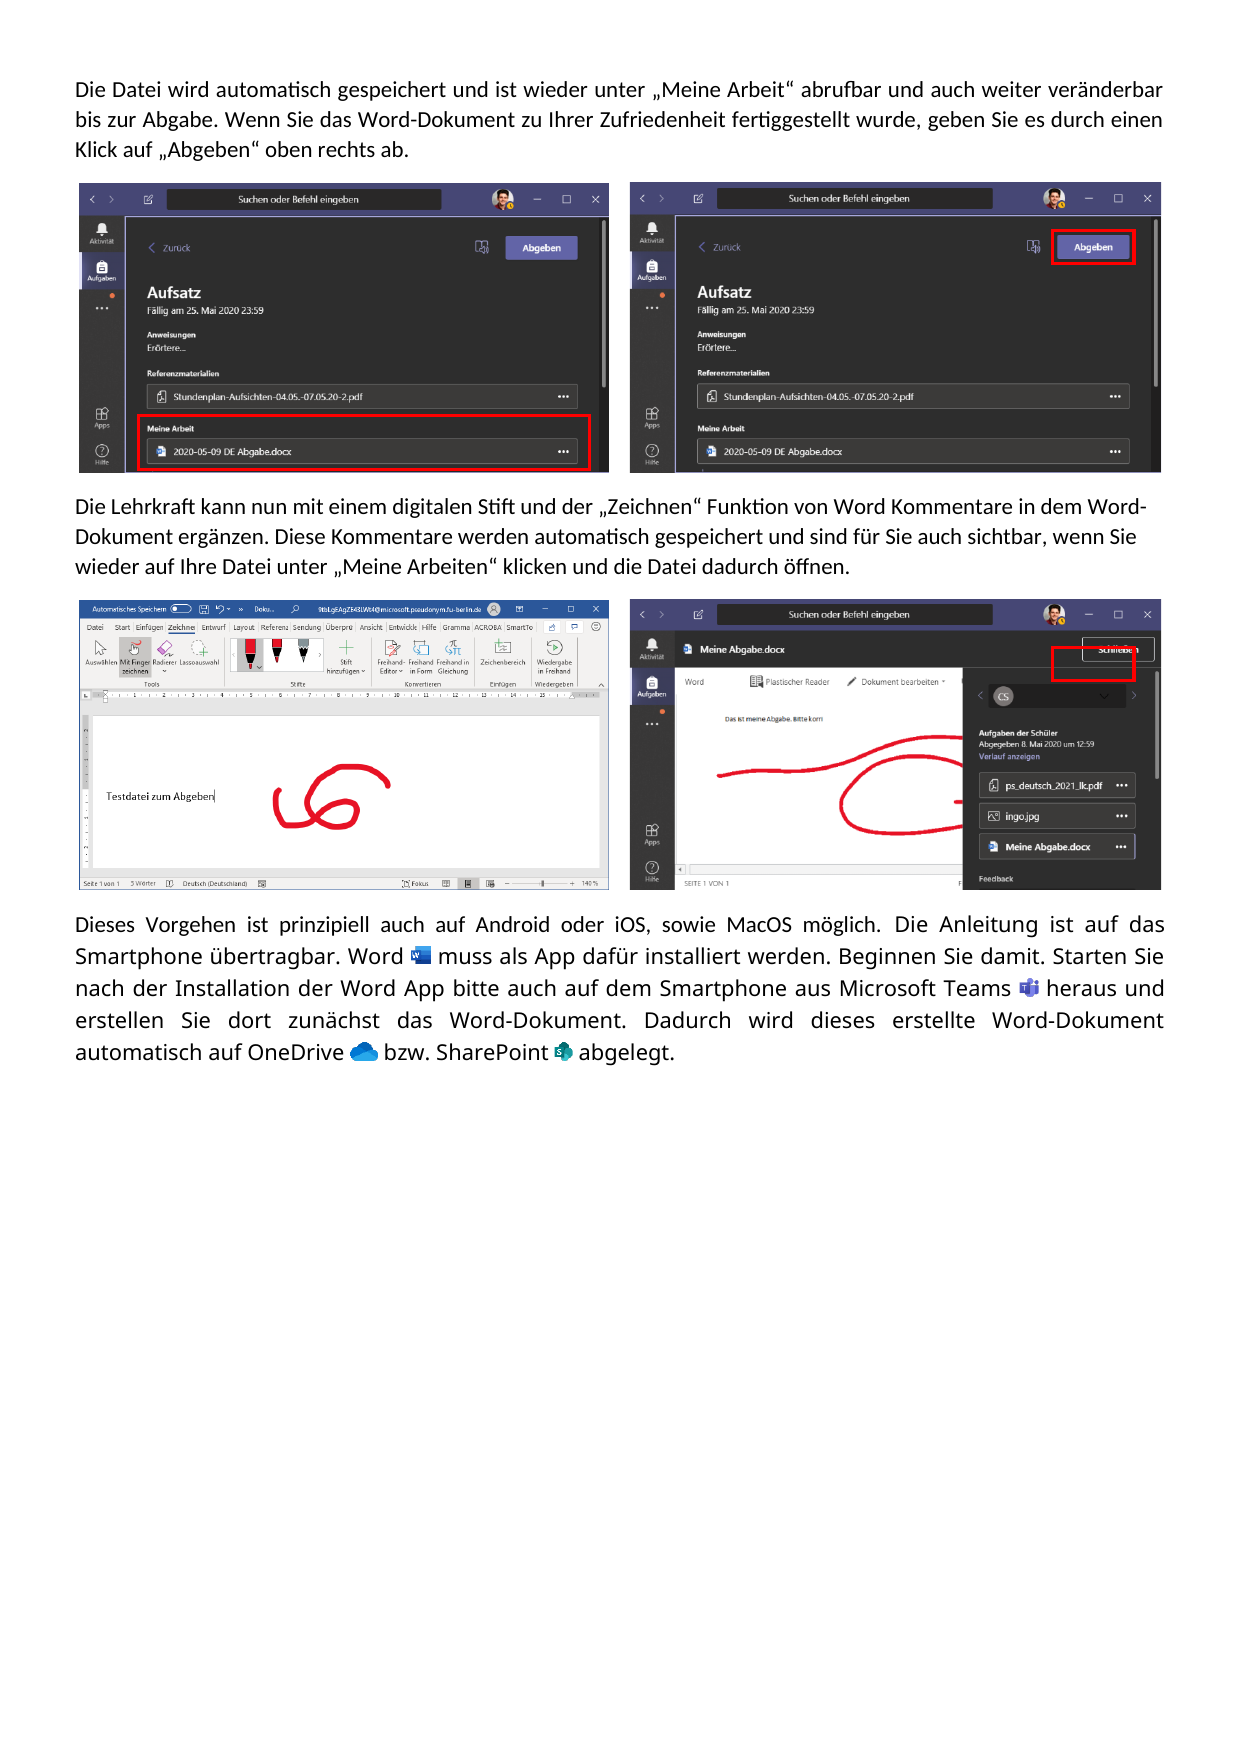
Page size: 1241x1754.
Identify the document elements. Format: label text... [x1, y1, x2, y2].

picture [79, 600, 609, 890]
picture [629, 599, 1162, 890]
text Die Datei wird automatisch gespeichert und ist wieder unter „Meine Arbeit“ abrufbar und auch weiter veränderbar bis zur Abgabe. Wenn Sie das Word-Dokument zu Ihrer Zufriedenheit fertiggestellt wurde, geben Sie es durch einen Klick auf „Abgeben“ oben rechts ab. [75, 75, 1165, 163]
text Dieses Vorgehen ist prinzipiell auch auf Android oder iOS, sowie MacOS möglich. Die Anleitung ist auf das Smartphone übertragbar. Word muss als App dafür installiert werden. Beginnen Sie damit. Starten Sie nach der Installation der Word App bitte auch auf dem Smartphone aus Microsoft Teams heraus und erstellen Sie dort zunächst das Word-Dokument. Dadurch wird dieses erstellte Word-Dokument automatisch auf OneDrive bzw. SharePoint abgelegt. [75, 908, 1165, 1067]
picture [1019, 978, 1039, 997]
picture [629, 182, 1162, 473]
picture [79, 183, 609, 473]
picture [554, 1042, 573, 1061]
text Die Lehrkraft kann nun mit einem digitalen Stift und der „Zeichnen“ Funktion von Word Kommentare in dem Word-Dokument ergänzen. Diese Kommentare werden automatisch gespeichert und sind für Sie auch sichtbar, wenn Sie wieder auf Ihre Datei unter „Meine Arbeiten“ klicken und die Datei dadurch öffnen. [75, 492, 1165, 580]
picture [411, 946, 431, 964]
picture [350, 1042, 378, 1061]
